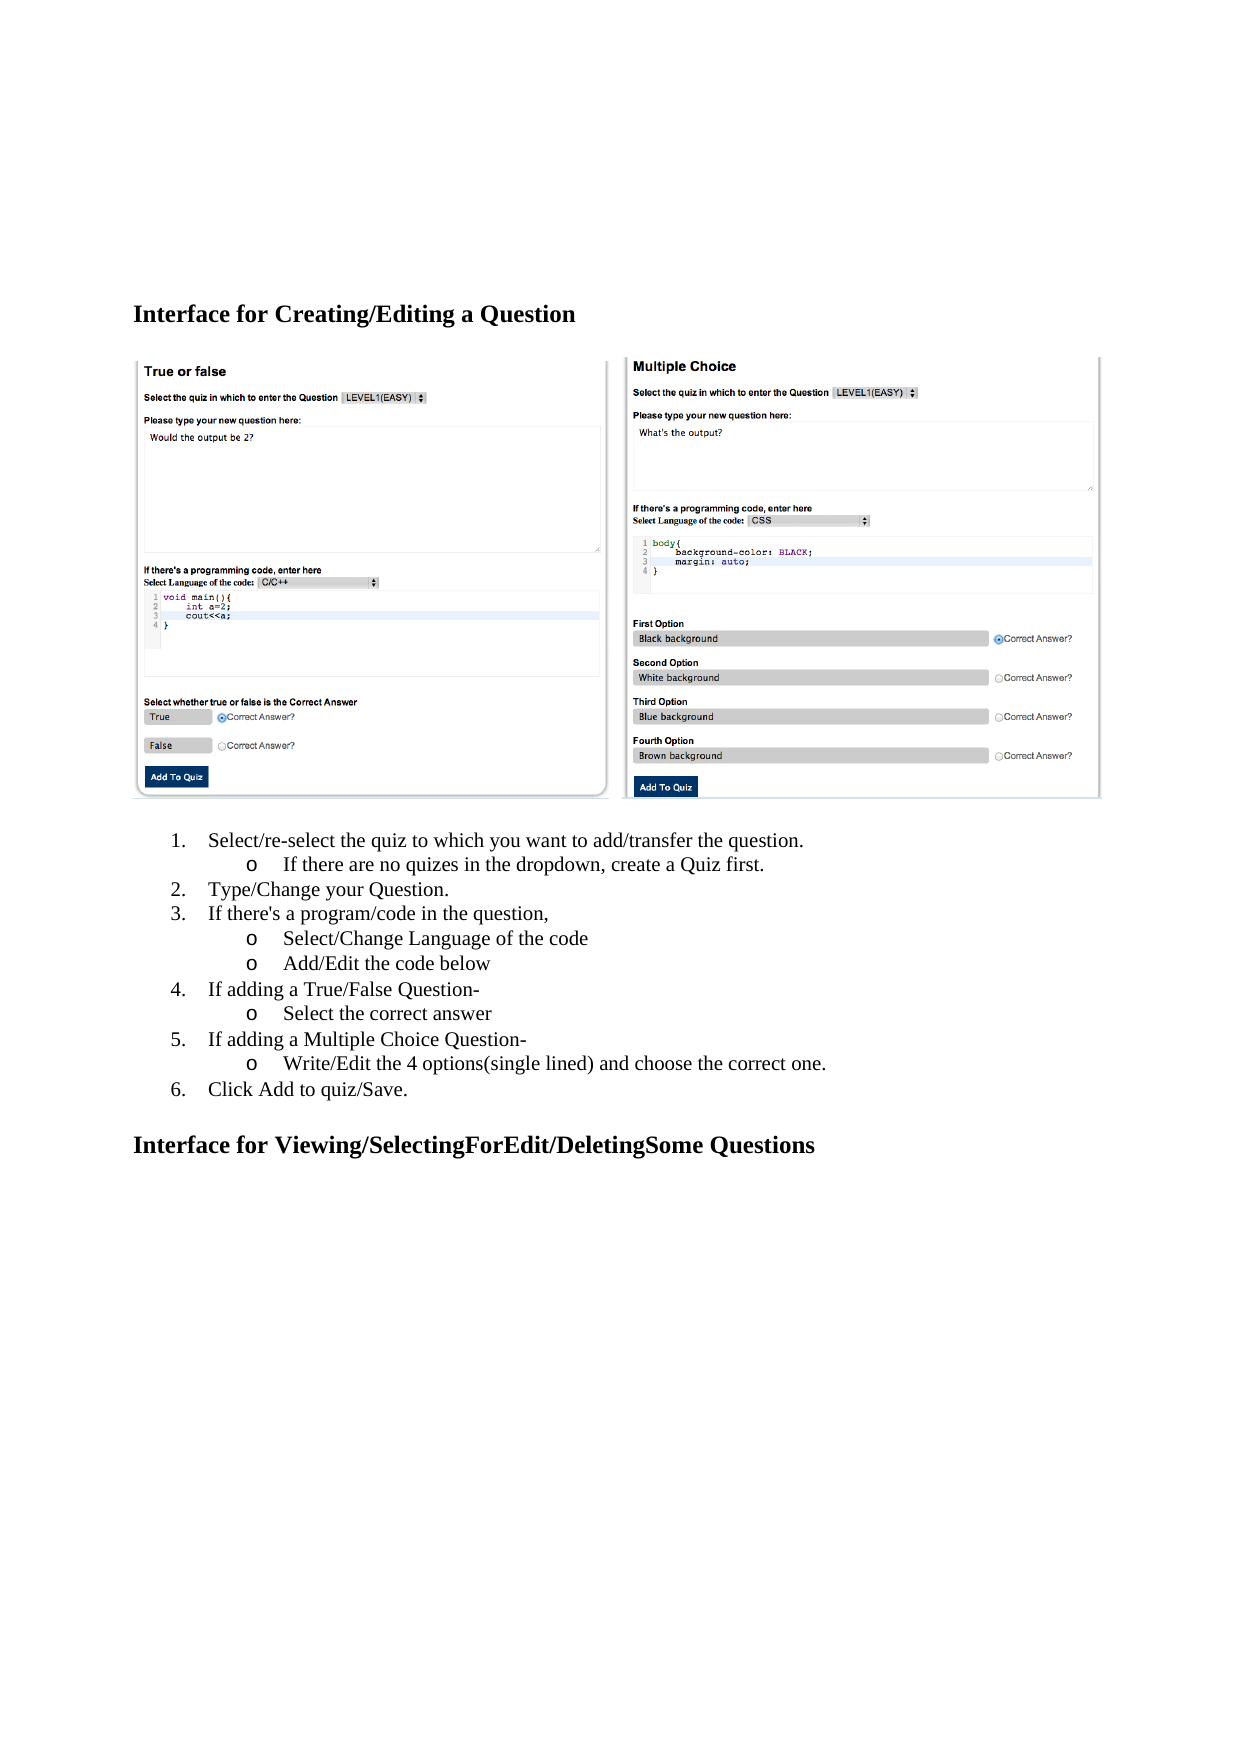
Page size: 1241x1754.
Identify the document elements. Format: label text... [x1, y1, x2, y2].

list Write/Edit the 4 options(single lined) and choose the correct one. [245, 1051, 1108, 1076]
list If adding a True/False Question- [170, 977, 1108, 1001]
list If adding a Multiple Choice Question- [170, 1027, 1108, 1051]
list Select/Change Language of the code [245, 925, 1108, 951]
list Click Add to quiz/Save. [170, 1076, 1108, 1101]
list If there's a program/code in the question, [170, 901, 1108, 925]
picture [621, 357, 1102, 799]
list If there are no quizes in the dropdown, create a Quiz first. [245, 852, 1108, 877]
list Add/Edit the code below [245, 951, 1108, 977]
text Interface for Creating/Editing a Question [133, 299, 1108, 328]
list Type/Change your Question. [170, 877, 1108, 901]
picture [132, 361, 610, 799]
list Select/re-select the quiz to which you want to add/transfer the question. [170, 827, 1108, 852]
list Select the correct answer [245, 1001, 1108, 1027]
text Interface for Viewing/SelectingForEdit/DeletingSome Questions [133, 1130, 1108, 1158]
